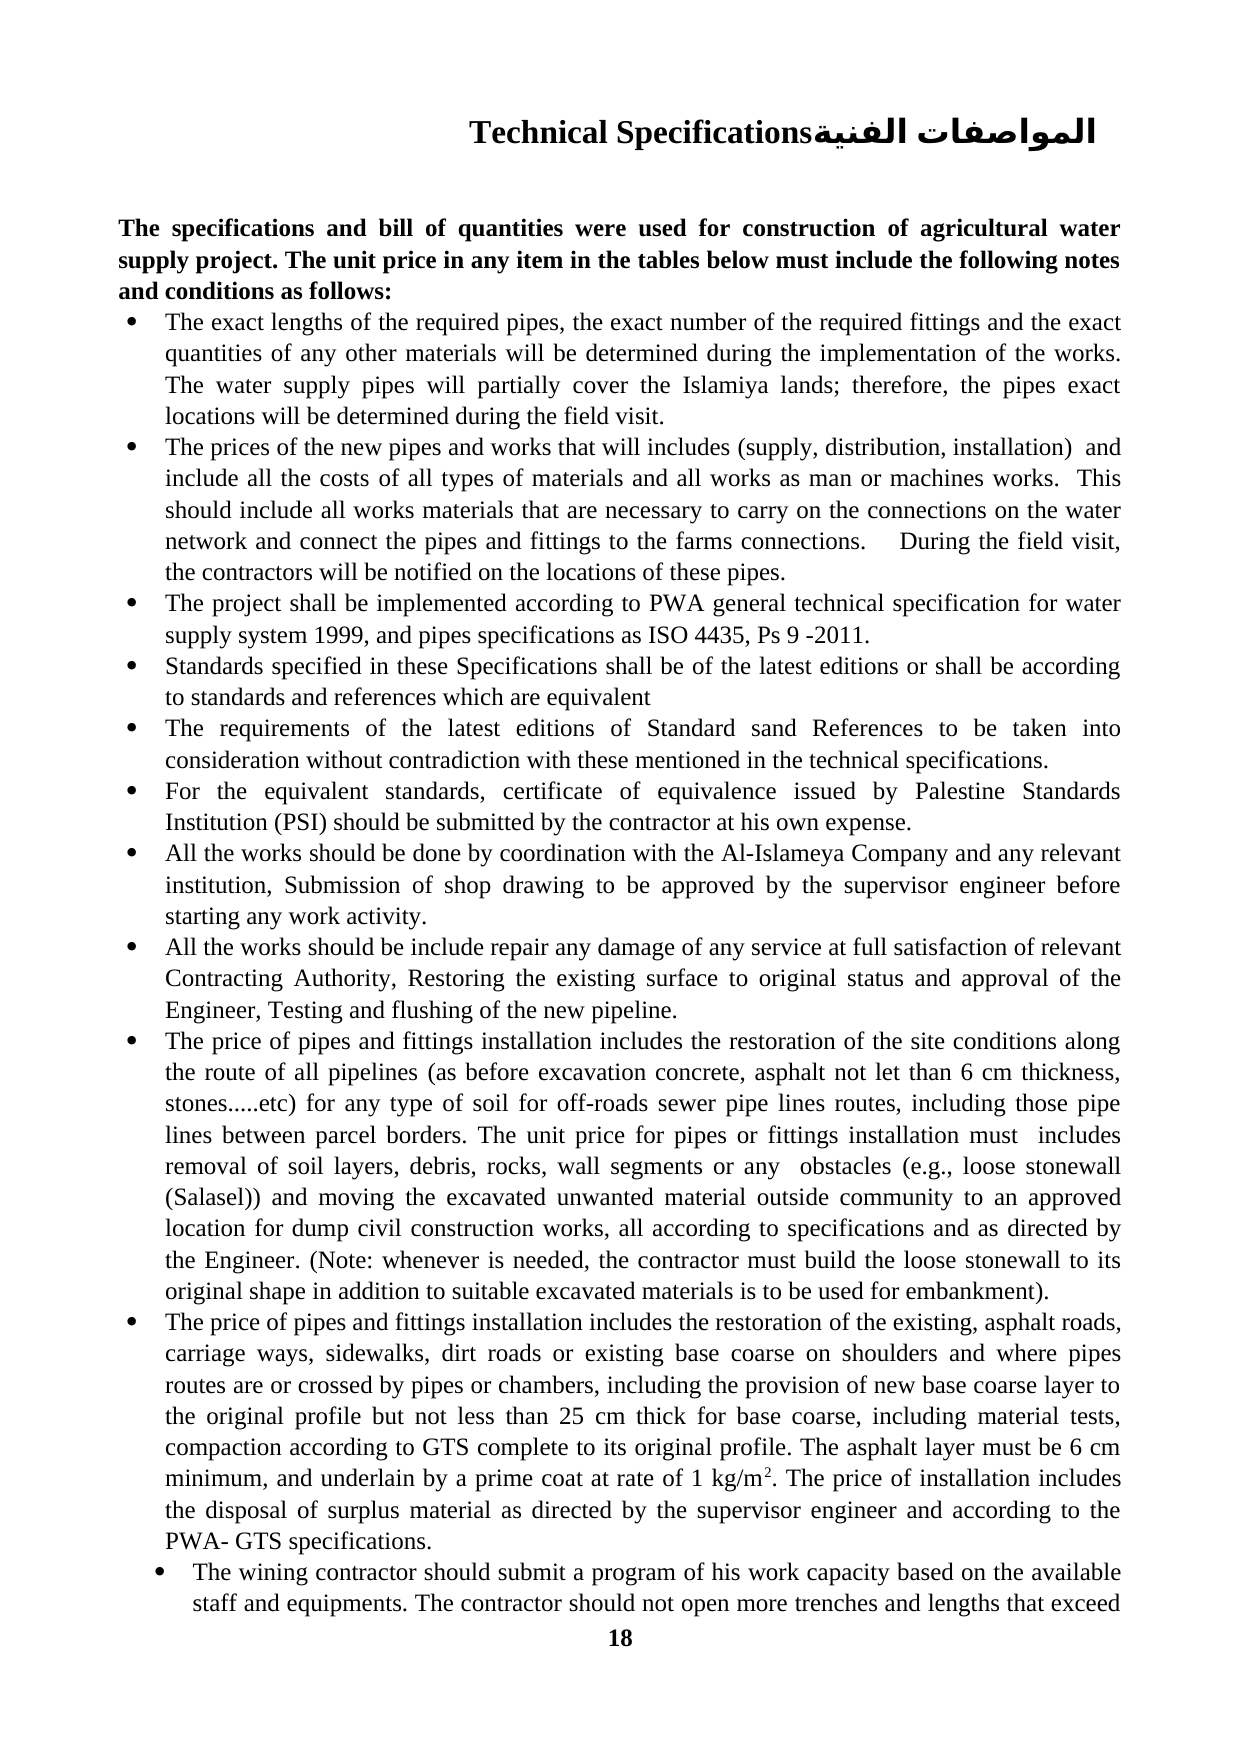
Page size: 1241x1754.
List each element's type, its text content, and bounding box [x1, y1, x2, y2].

list The price of pipes and fittings installation includes the restoration of the existing, asphalt roads, carriage ways, sidewalks, dirt roads or existing base coarse on shoulders and where pipes routes are or crossed by pipes or chambers, including the provision of new base coarse layer to the original profile but not less than 25 cm thick for base coarse, including material tests, compaction according to GTS complete to its original profile. The asphalt layer must be 6 cm minimum, and underlain by a prime coat at rate of 1 kg/m2. The price of installation includes the disposal of surplus material as directed by the supervisor engineer and according to the PWA- GTS specifications. [127, 1306, 1122, 1556]
list The prices of the new pipes and works that will includes (supply, distribution, installation) and include all the costs of all types of materials and all works as man or machines works. This should include all works materials that are necessary to carry on the connections on the water network and connect the pipes and fittings to the farms connections. During the field visit, the contractors will be notified on the locations of these pipes. [127, 431, 1122, 587]
list All the works should be done by coordination with the Al-Islameya Company and any relevant institution, Submission of shop drawing to be approved by the supervisor engineer before starting any work activity. [127, 837, 1122, 931]
list The project shall be implemented according to PWA general technical specification for water supply system 1999, and pipes specifications as ISO 4435, Ps 9 -2011. [127, 587, 1122, 649]
list The requirements of the latest editions of Standard sand References to be taken into consideration without contradiction with these mentioned in the technical specifications. [127, 712, 1122, 774]
text المواصفات الفنيةTechnical Specifications [1044, 118, 1122, 149]
text The specifications and bill of quantities were used for construction of agricultural water supply project. The unit price in any item in the tables below must include the following notes and conditions as follows: [118, 212, 1122, 306]
list For the equivalent standards, certificate of equivalence issued by Palestine Standards Institution (PSI) should be submitted by the contractor at his own expense. [127, 774, 1122, 837]
list Standards specified in these Specifications shall be of the latest editions or shall be according to standards and references which are equivalent [127, 649, 1122, 712]
list The price of pipes and fittings installation includes the restoration of the site conditions along the route of all pipelines (as before excavation concrete, asphalt not let than 6 cm thickness, stones.....etc) for any type of soil for off-roads sewer pipe lines routes, including those pipe lines between parcel borders. The unit price for pipes or fittings installation must includes removal of soil layers, debris, rocks, wall segments or any obstacles (e.g., loose stonewall (Salasel)) and moving the excavated unwanted material outside community to an approved location for dump civil construction works, all according to specifications and as directed by the Engineer. (Note: whenever is needed, the contractor must build the loose stonewall to its original shape in addition to suitable excavated materials is to be used for embankment). [127, 1024, 1122, 1306]
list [155, 1556, 1122, 1618]
list All the works should be include repair any damage of any service at full satisfaction of relevant Contracting Authority, Restoring the existing surface to original status and approval of the Engineer, Testing and flushing of the new pipeline. [127, 931, 1122, 1024]
text المواصفات الفنيةTechnical Specifications [118, 118, 1077, 149]
list The exact lengths of the required pipes, the exact number of the required fittings and the exact quantities of any other materials will be determined during the implementation of the works. The water supply pipes will partially cover the Islamiya lands; therefore, the pipes exact locations will be determined during the field visit. [127, 306, 1122, 431]
